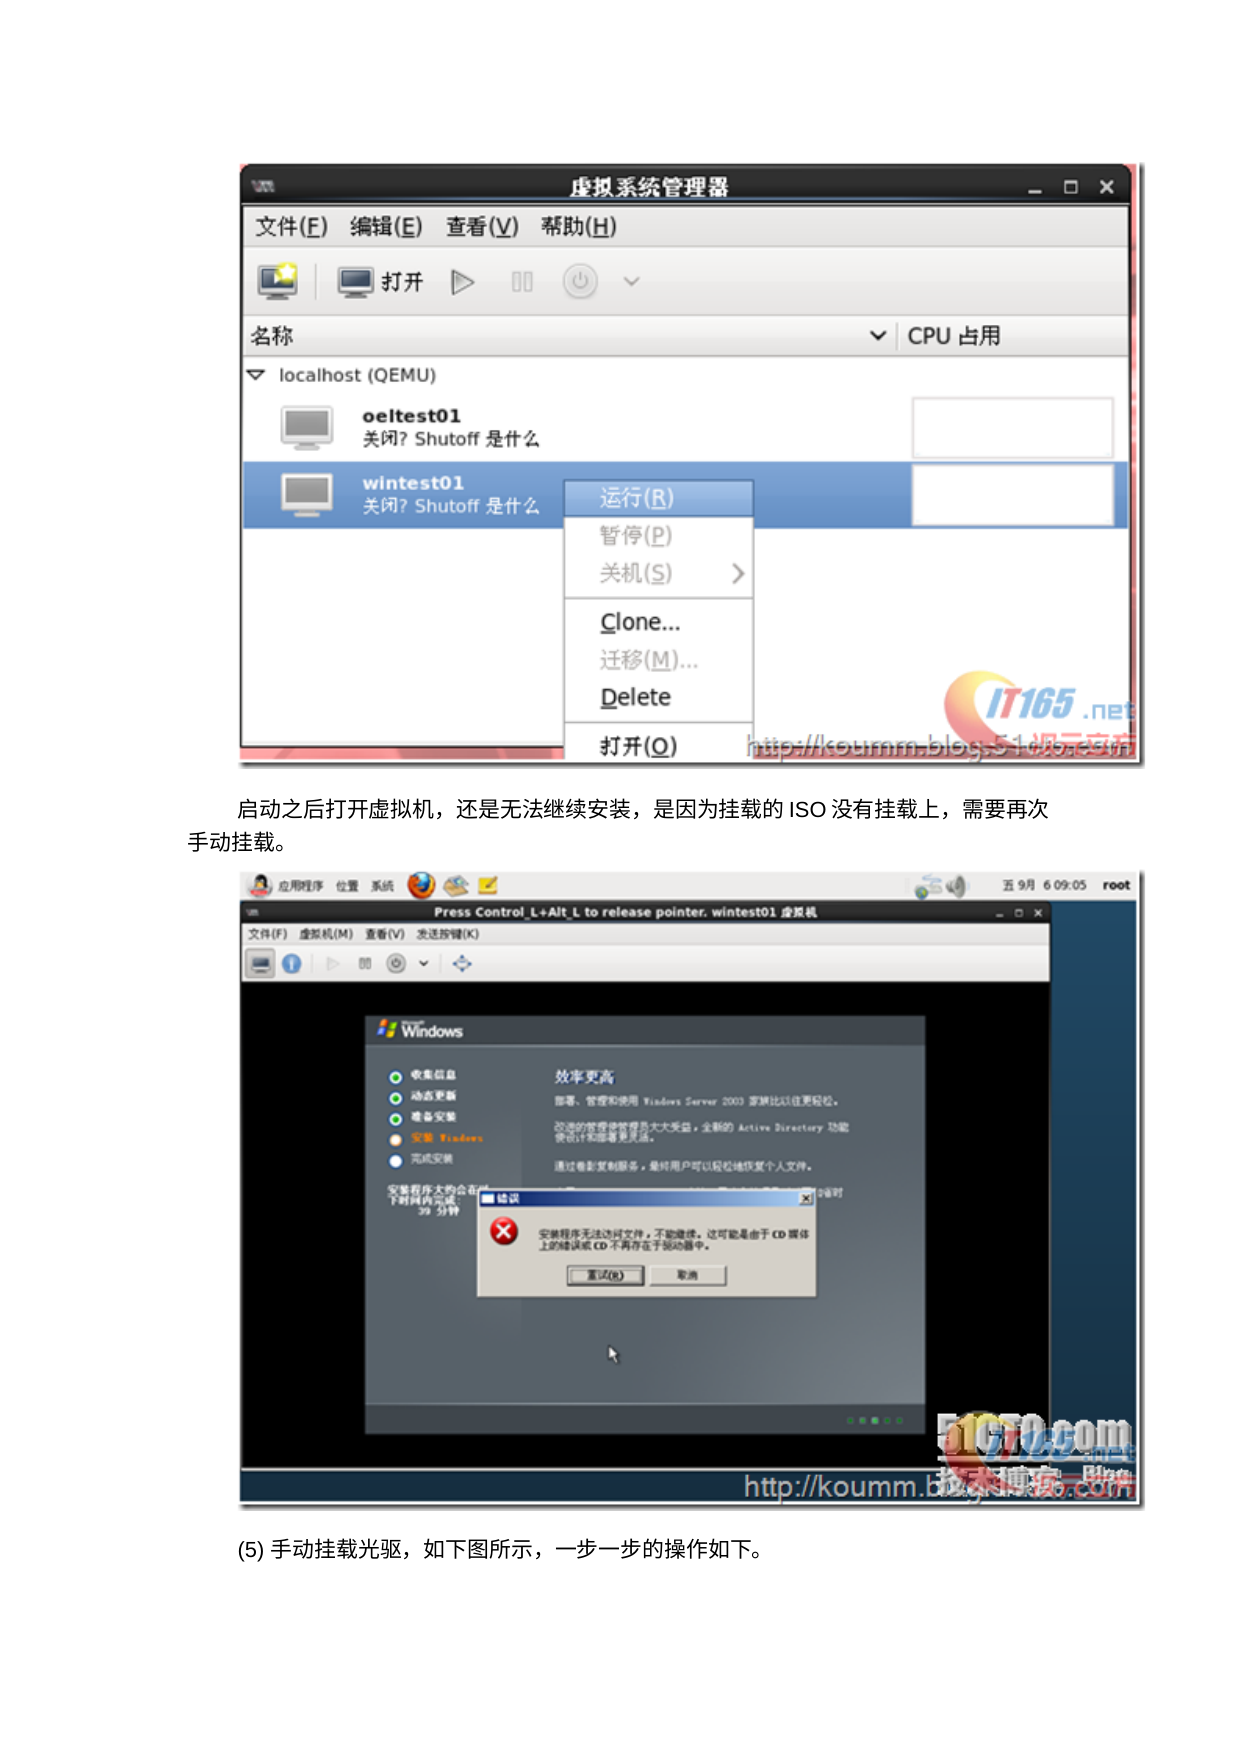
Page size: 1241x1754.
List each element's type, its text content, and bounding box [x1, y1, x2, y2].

picture [237, 162, 1146, 769]
picture [237, 869, 1146, 1511]
text (5) 手动挂载光驱，如下图所示，一步一步的操作如下。 [187, 1532, 1053, 1564]
text 启动之后打开虚拟机，还是无法继续安装，是因为挂载的ISO没有挂载上，需要再次手动挂载。 [187, 792, 1053, 857]
